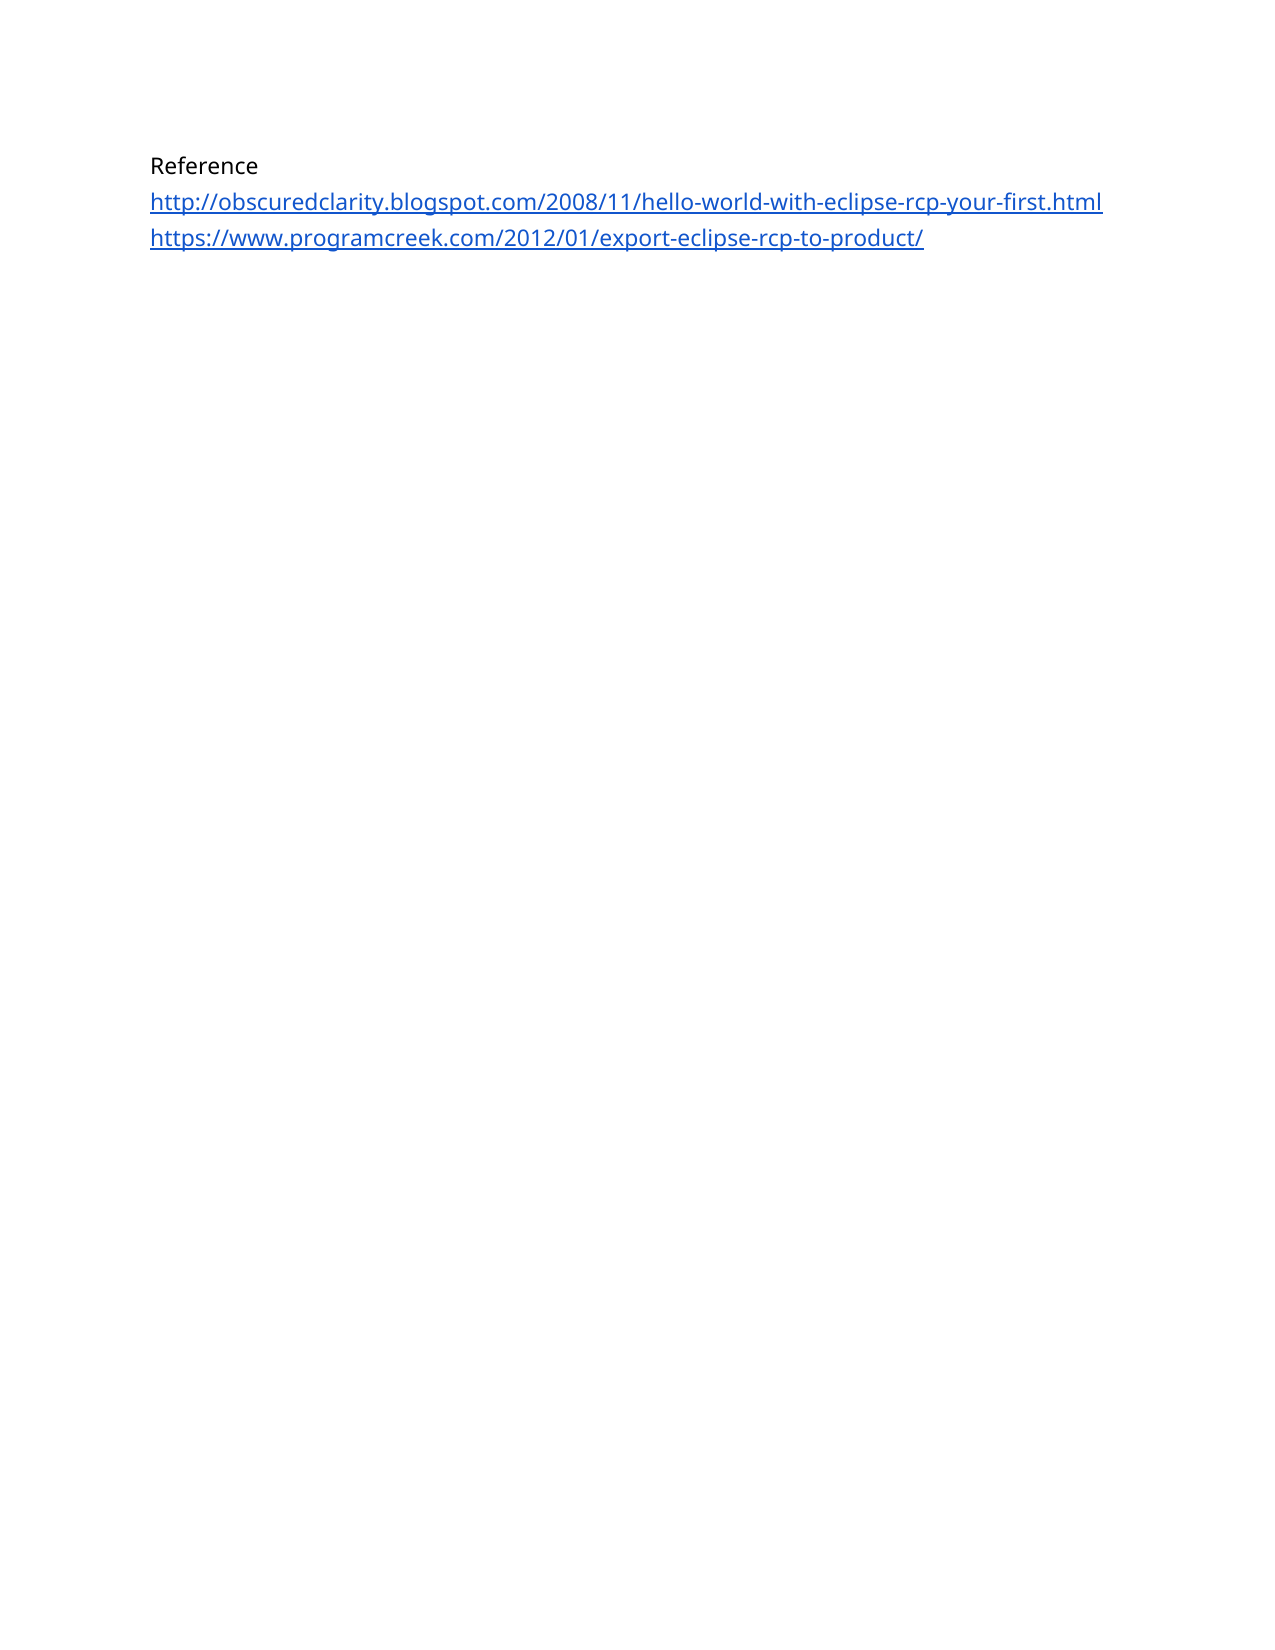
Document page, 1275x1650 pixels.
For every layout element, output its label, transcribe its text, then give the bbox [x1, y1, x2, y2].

text Reference [150, 150, 1125, 181]
text http://obscuredclarity.blogspot.com/2008/11/hello-world-with-eclipse-rcp-your-first.html [150, 186, 1125, 217]
text https://www.programcreek.com/2012/01/export-eclipse-rcp-to-product/ [150, 222, 1125, 253]
